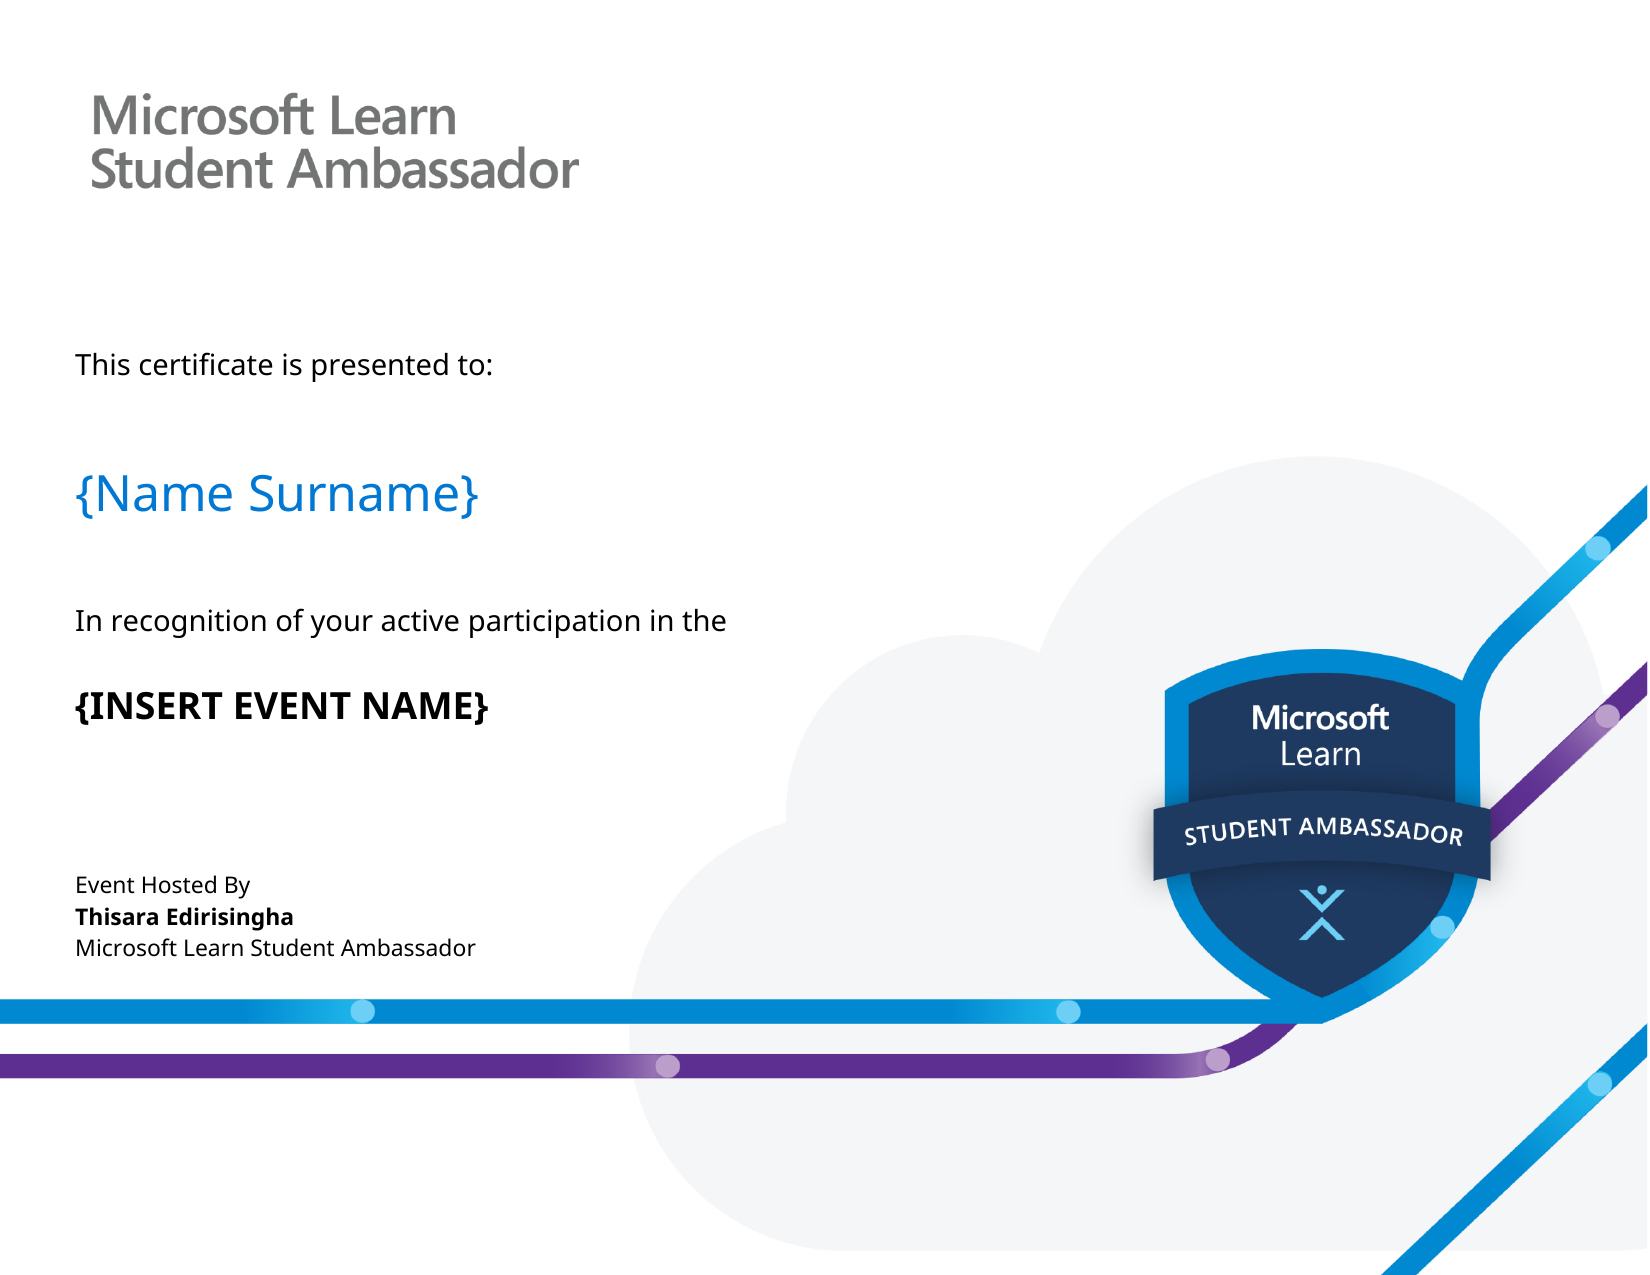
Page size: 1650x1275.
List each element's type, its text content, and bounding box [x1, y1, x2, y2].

table_cell Event Hosted By Thisara Edirisingha Microsoft Learn Student Ambassador [64, 818, 889, 963]
table_cell {Name Surname} [64, 384, 889, 600]
table_cell In recognition of your active participation in the {INSERT EVENT NAME} [64, 600, 889, 818]
table_header This certificate is presented to: [64, 344, 889, 384]
picture [0, 0, 1648, 1275]
